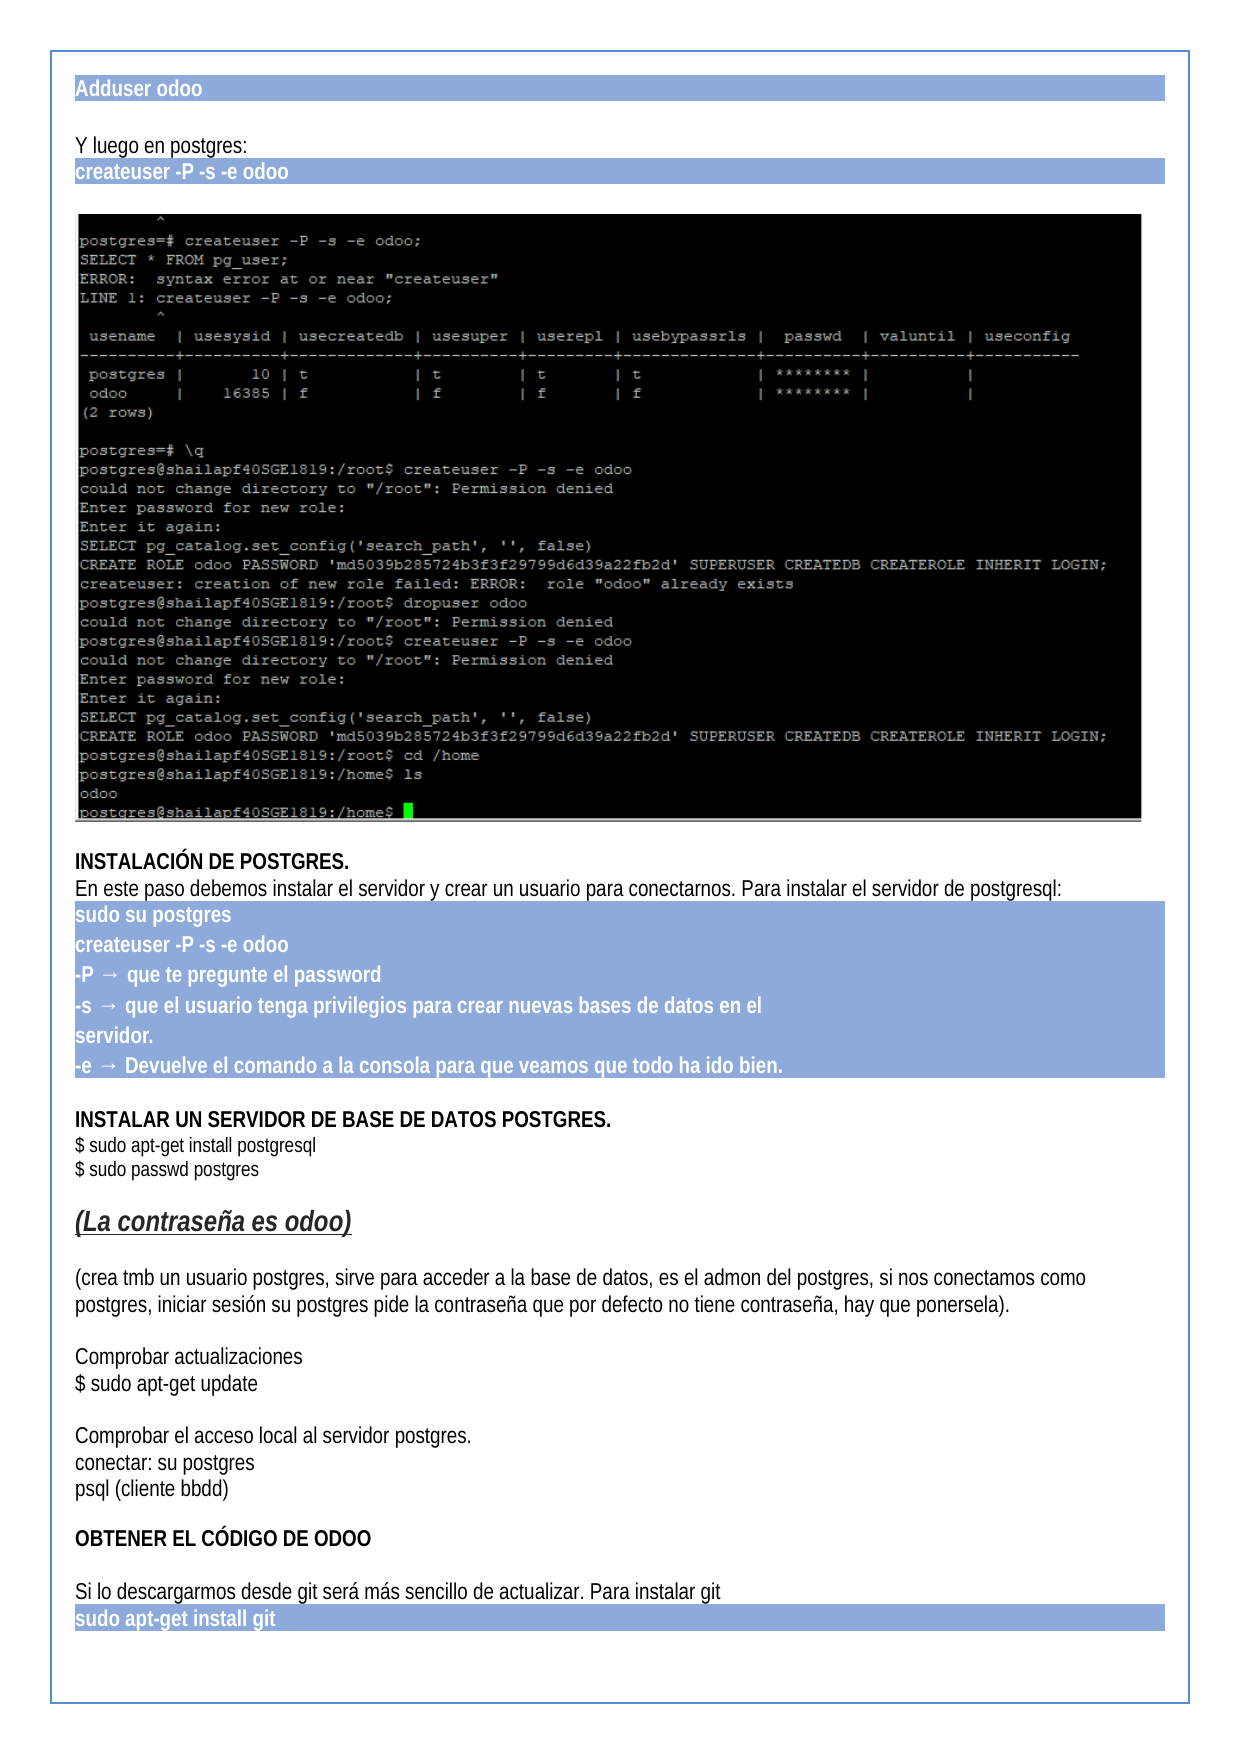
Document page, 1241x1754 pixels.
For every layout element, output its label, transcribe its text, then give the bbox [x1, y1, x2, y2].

text INSTALACIÓN DE POSTGRES. [75, 848, 1165, 875]
text psql (cliente bbdd) [75, 1475, 1165, 1501]
title -P → que te pregunte el password [75, 961, 1165, 988]
title -s → que el usuario tenga privilegios para crear nuevas bases de datos en el [75, 992, 1165, 1018]
text $ sudo apt-get install postgresql [75, 1133, 1165, 1157]
text Si lo descargarmos desde git será más sencillo de actualizar. Para instalar git [75, 1578, 1165, 1604]
text Y luego en postgres: [75, 132, 1165, 158]
text conectar: su postgres [75, 1449, 1165, 1475]
text Comprobar actualizaciones [75, 1343, 1165, 1370]
text Comprobar el acceso local al servidor postgres. [75, 1422, 1165, 1449]
title -e → Devuelve el comando a la consola para que veamos que todo ha ido bien. [75, 1052, 1165, 1078]
title createuser -P -s -e odoo [75, 158, 1165, 184]
text OBTENER EL CÓDIGO DE ODOO [75, 1525, 1165, 1552]
text (crea tmb un usuario postgres, sirve para acceder a la base de datos, es el admon del postgres, si nos conectamos como postgres, iniciar sesión su postgres pide la contraseña que por defecto no tiene contraseña, hay que ponersela). [75, 1264, 1165, 1317]
title sudo su postgres [75, 901, 1165, 927]
text (La contraseña es odoo) [75, 1204, 1165, 1238]
text $ sudo apt-get update [75, 1370, 1165, 1396]
title servidor. [75, 1022, 1165, 1048]
text En este paso debemos instalar el servidor y crear un usuario para conectarnos. Para instalar el servidor de postgresql: [75, 875, 1165, 901]
picture [75, 214, 1142, 822]
title Adduser odoo [75, 75, 1165, 101]
text INSTALAR UN SERVIDOR DE BASE DE DATOS POSTGRES. [75, 1106, 1165, 1133]
title sudo apt-get install git [75, 1604, 1165, 1631]
text $ sudo passwd postgres [75, 1157, 1165, 1181]
title createuser -P -s -e odoo [75, 931, 1165, 958]
